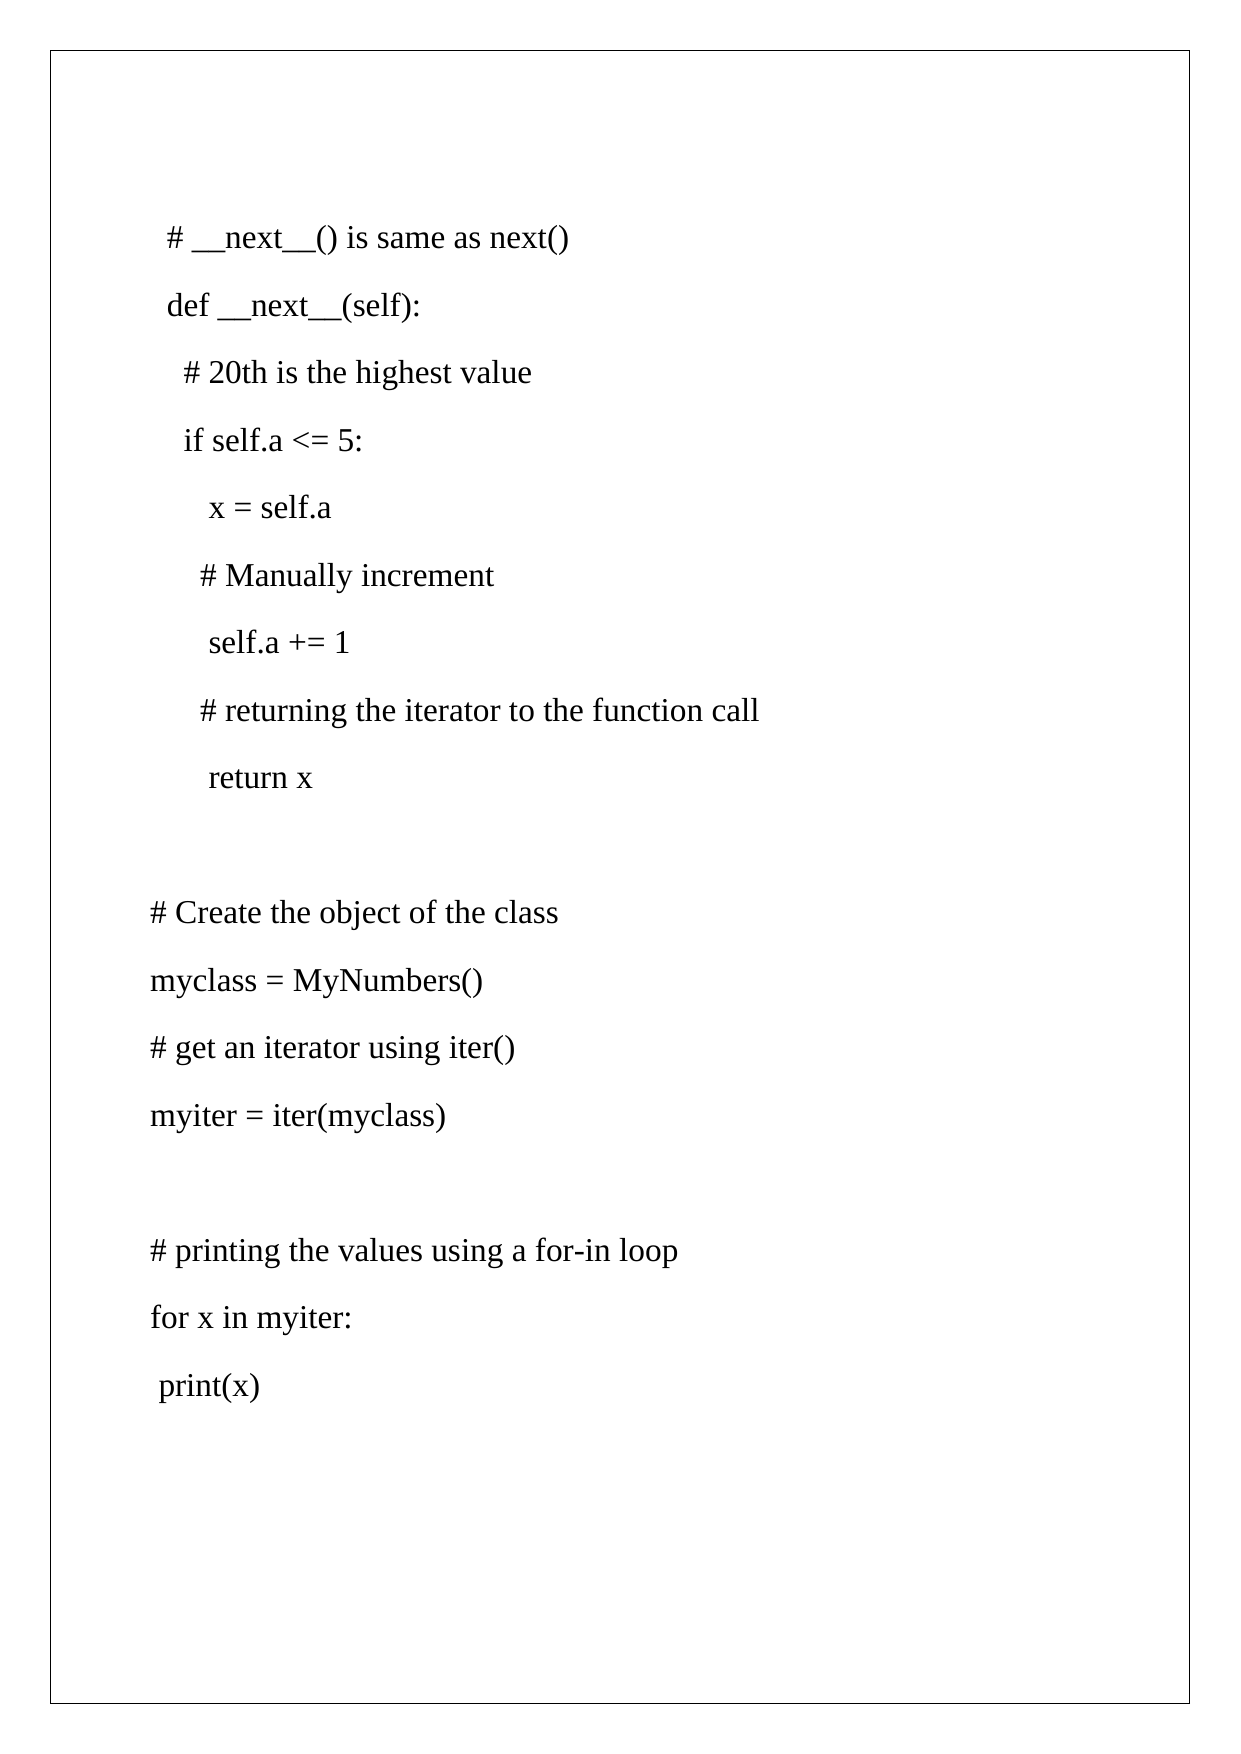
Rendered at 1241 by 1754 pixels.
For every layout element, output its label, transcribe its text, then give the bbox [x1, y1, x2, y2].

text print(x) [150, 1365, 1090, 1403]
text # Manually increment [150, 555, 1090, 593]
text myiter = iter(myclass) [150, 1095, 1090, 1133]
text # get an iterator using iter() [150, 1027, 1090, 1066]
text def __next__(self): [150, 285, 1090, 323]
text # returning the iterator to the function call [150, 690, 1090, 728]
text for x in myiter: [150, 1297, 1090, 1336]
text # __next__() is same as next() [150, 217, 1090, 256]
text myclass = MyNumbers() [150, 960, 1090, 998]
text if self.a <= 5: [150, 420, 1090, 458]
text x = self.a [150, 487, 1090, 526]
text # 20th is the highest value [150, 352, 1090, 391]
text # Create the object of the class [150, 892, 1090, 931]
text # printing the values using a for-in loop [150, 1230, 1090, 1268]
text return x [150, 757, 1090, 796]
text self.a += 1 [150, 622, 1090, 661]
